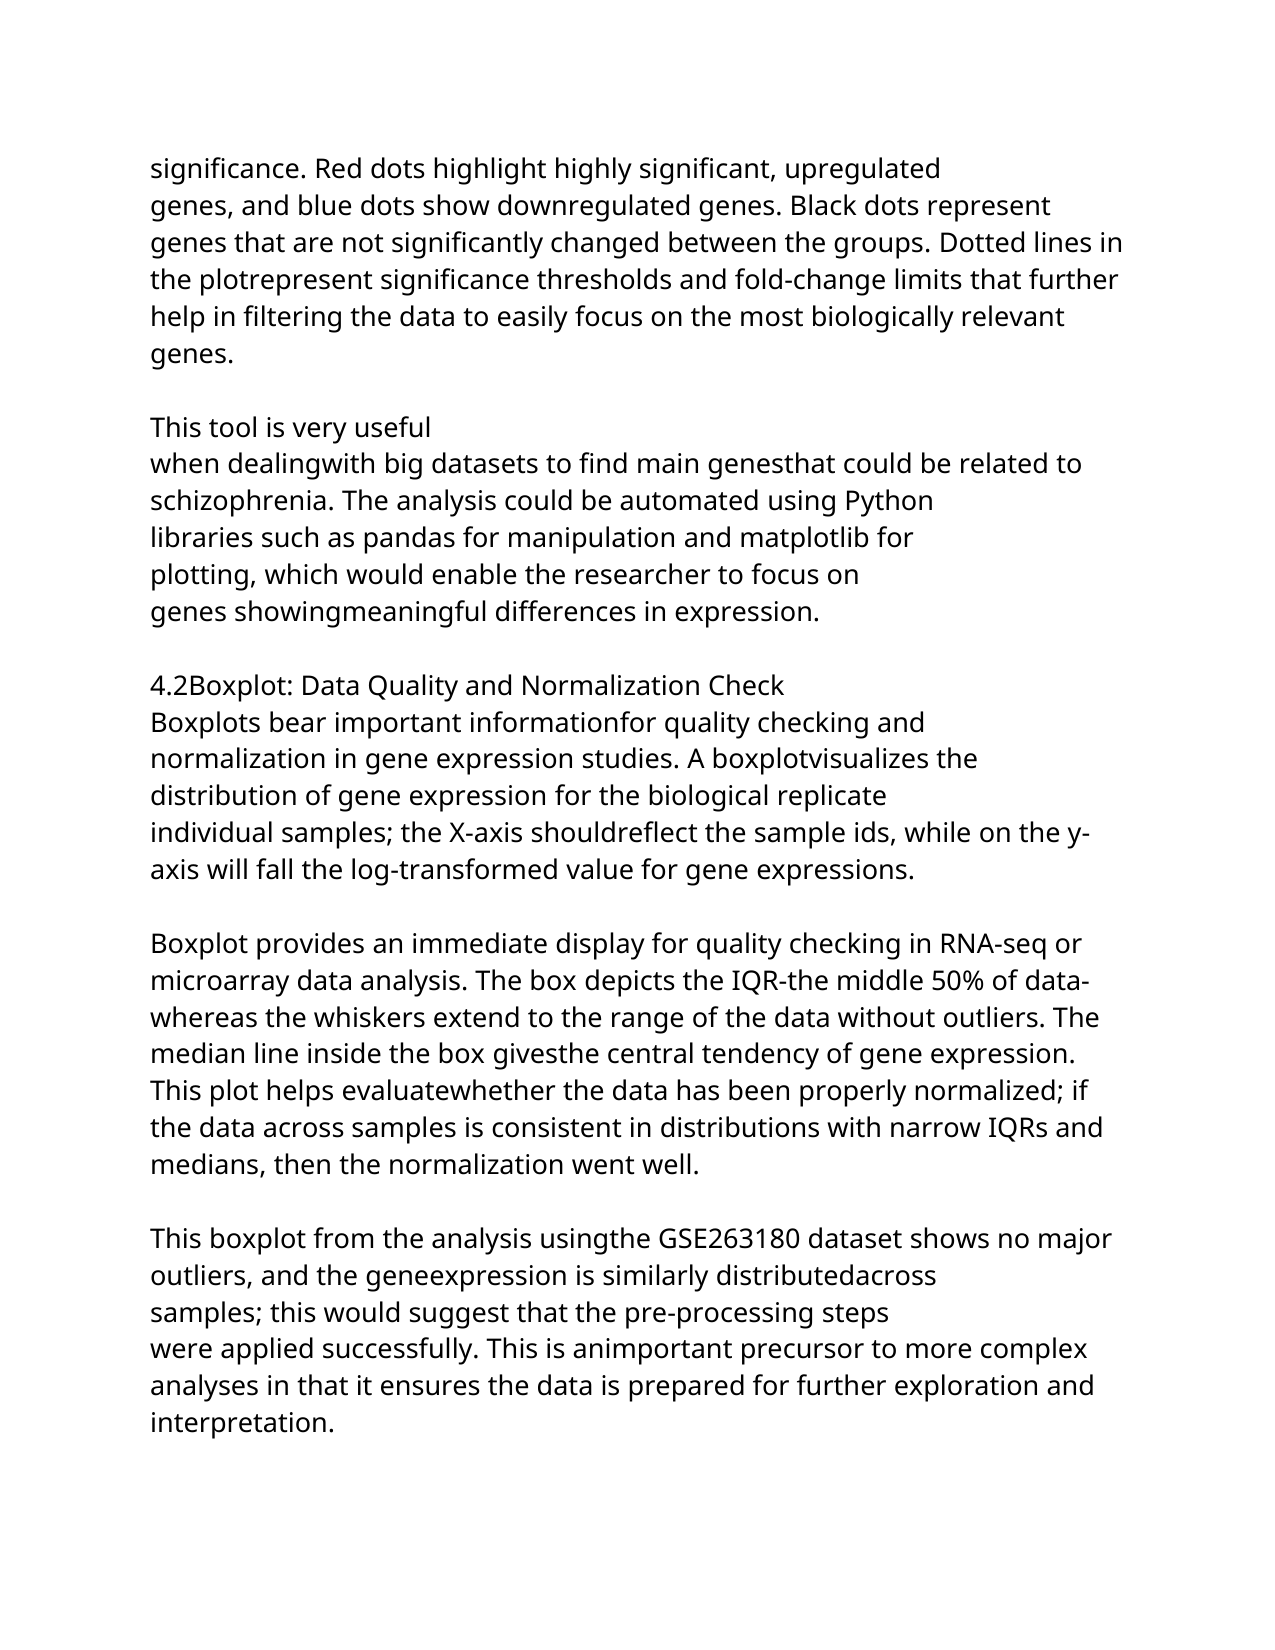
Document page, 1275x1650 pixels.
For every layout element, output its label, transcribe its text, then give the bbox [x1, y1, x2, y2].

text 4.2Boxplot: Data Quality and Normalization Check [150, 666, 1125, 703]
text This tool is very useful when dealingwith big datasets to find main genesthat could be related to schizophrenia. The analysis could be automated using Python libraries such as pandas for manipulation and matplotlib for plotting, which would enable the researcher to focus on genes showingmeaningful differences in expression. [150, 408, 1125, 629]
text Boxplot provides an immediate display for quality checking in RNA-seq or microarray data analysis. The box depicts the IQR-the middle 50% of data-whereas the whiskers extend to the range of the data without outliers. The median line inside the box givesthe central tendency of gene expression. This plot helps evaluatewhether the data has been properly normalized; if the data across samples is consistent in distributions with narrow IQRs and medians, then the normalization went well. [150, 924, 1125, 1182]
text Boxplots bear important informationfor quality checking and normalization in gene expression studies. A boxplotvisualizes the distribution of gene expression for the biological replicate individual samples; the X-axis shouldreflect the sample ids, while on the y-axis will fall the log-transformed value for gene expressions. [150, 703, 1125, 887]
text This boxplot from the analysis usingthe GSE263180 dataset shows no major outliers, and the geneexpression is similarly distributedacross samples; this would suggest that the pre-processing steps were applied successfully. This is animportant precursor to more complex analyses in that it ensures the data is prepared for further exploration and interpretation. [150, 1219, 1125, 1441]
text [150, 150, 1125, 371]
